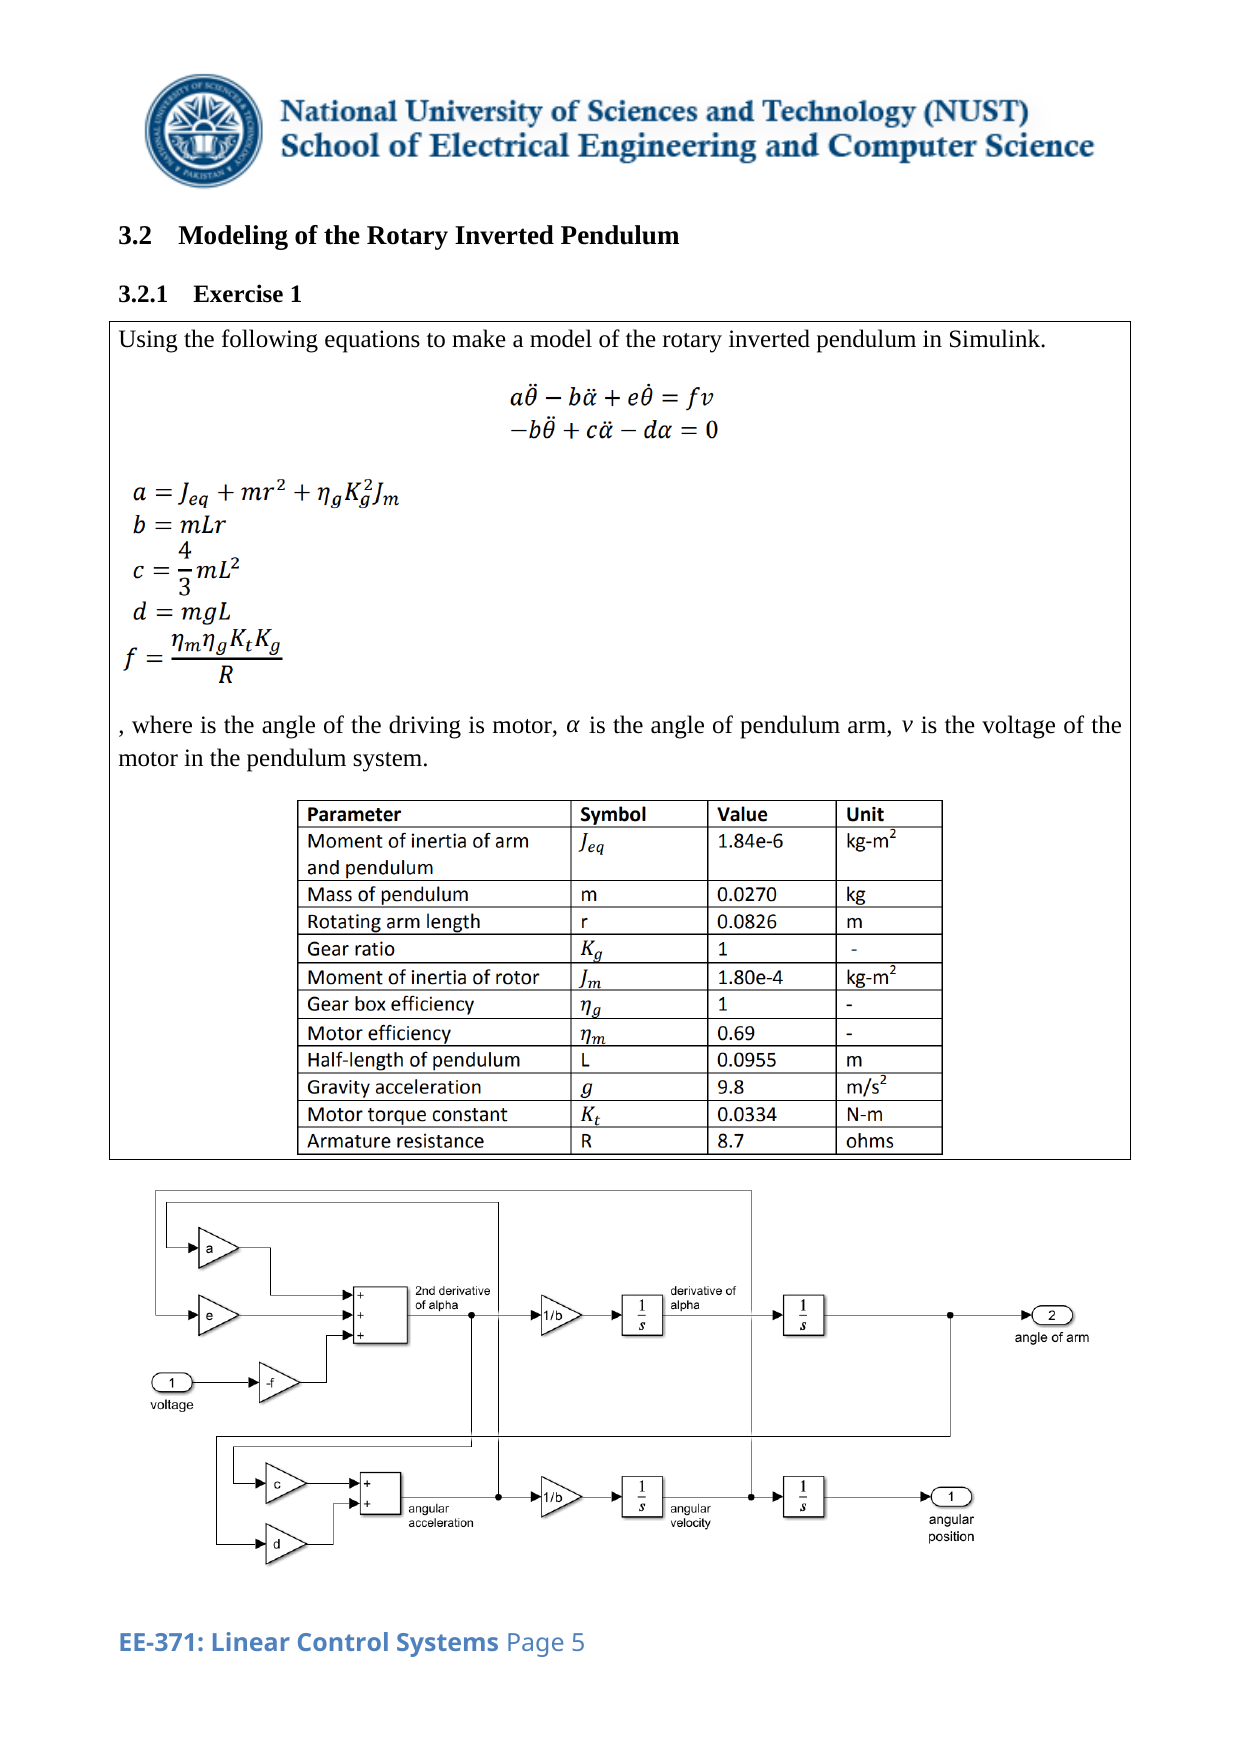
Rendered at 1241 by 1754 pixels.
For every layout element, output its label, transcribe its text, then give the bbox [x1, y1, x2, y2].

picture [118, 472, 405, 686]
picture [132, 68, 1108, 199]
text , where is the angle of the driving is motor, is the angle of pendulum arm, is the voltage of the motor in the pendulum system. [110, 707, 1130, 772]
picture [504, 377, 736, 448]
subtitle Modeling of the Rotary Inverted Pendulum [118, 219, 1122, 250]
picture [147, 1185, 1093, 1569]
text Using the following equations to make a model of the rotary inverted pendulum in Simulink. [110, 322, 1130, 353]
subtitle Exercise 1 [118, 279, 1122, 308]
picture [295, 797, 945, 1157]
